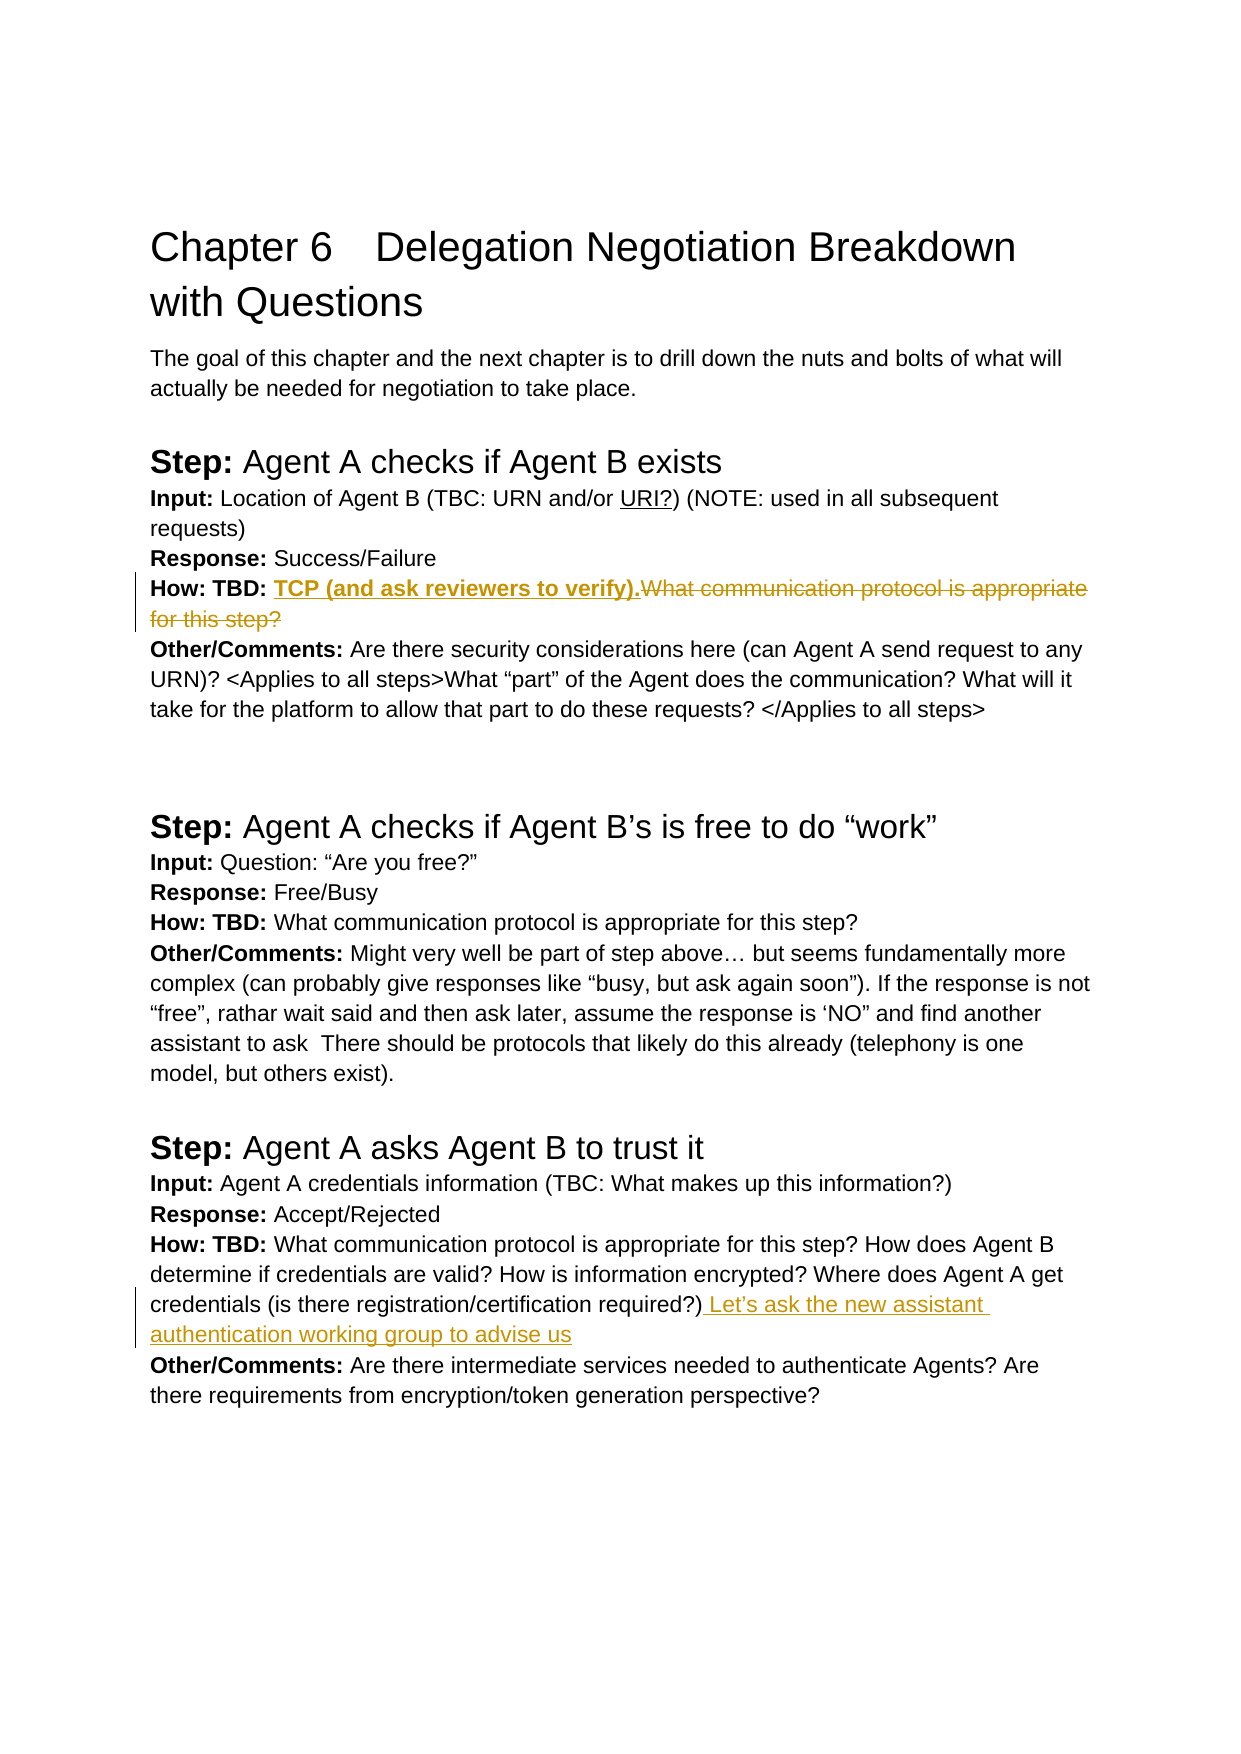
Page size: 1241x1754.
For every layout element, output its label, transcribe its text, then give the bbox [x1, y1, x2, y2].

subtitle Step: Agent A asks Agent B to trust it Input: Agent A credentials information (TBC: What makes up this information?) Response: Accept/Rejected How: TBD: What communication protocol is appropriate for this step? How does Agent B determine if credentials are valid? How is information encrypted? Where does Agent A get credentials (is there registration/certification required?) Other/Comments: Are there intermediate services needed to authenticate Agents? Are there requirements from encryption/token generation perspective? [150, 1128, 1090, 1408]
subtitle Step: Agent A checks if Agent B exists Input: Location of Agent B (TBC: URN and/or URI?) (NOTE: used in all subsequent requests) Response: Success/Failure How: TBD: Other/Comments: Are there security considerations here (can Agent A send request to any URN)? <Applies to all steps>What “part” of the Agent does the communication? What will it take for the platform to allow that part to do these requests? </Applies to all steps> [150, 442, 1090, 723]
text The goal of this chapter and the next chapter is to drill down the nuts and bolts of what will actually be needed for negotiation to take place. [150, 344, 1090, 401]
subtitle Step: Agent A checks if Agent B’s is free to do “work” Input: Question: “Are you free?” Response: Free/Busy How: TBD: What communication protocol is appropriate for this step? Other/Comments: Might very well be part of step above… but seems fundamentally more complex (can probably give responses like “busy, but ask again soon”). If the response is not “free”, rathar wait said and then ask later, assume the response is ‘NO” and find another assistant to ask There should be protocols that likely do this already (telephony is one model, but others exist). [150, 807, 1090, 1087]
subtitle Delegation Negotiation Breakdown with Questions [150, 222, 1090, 325]
